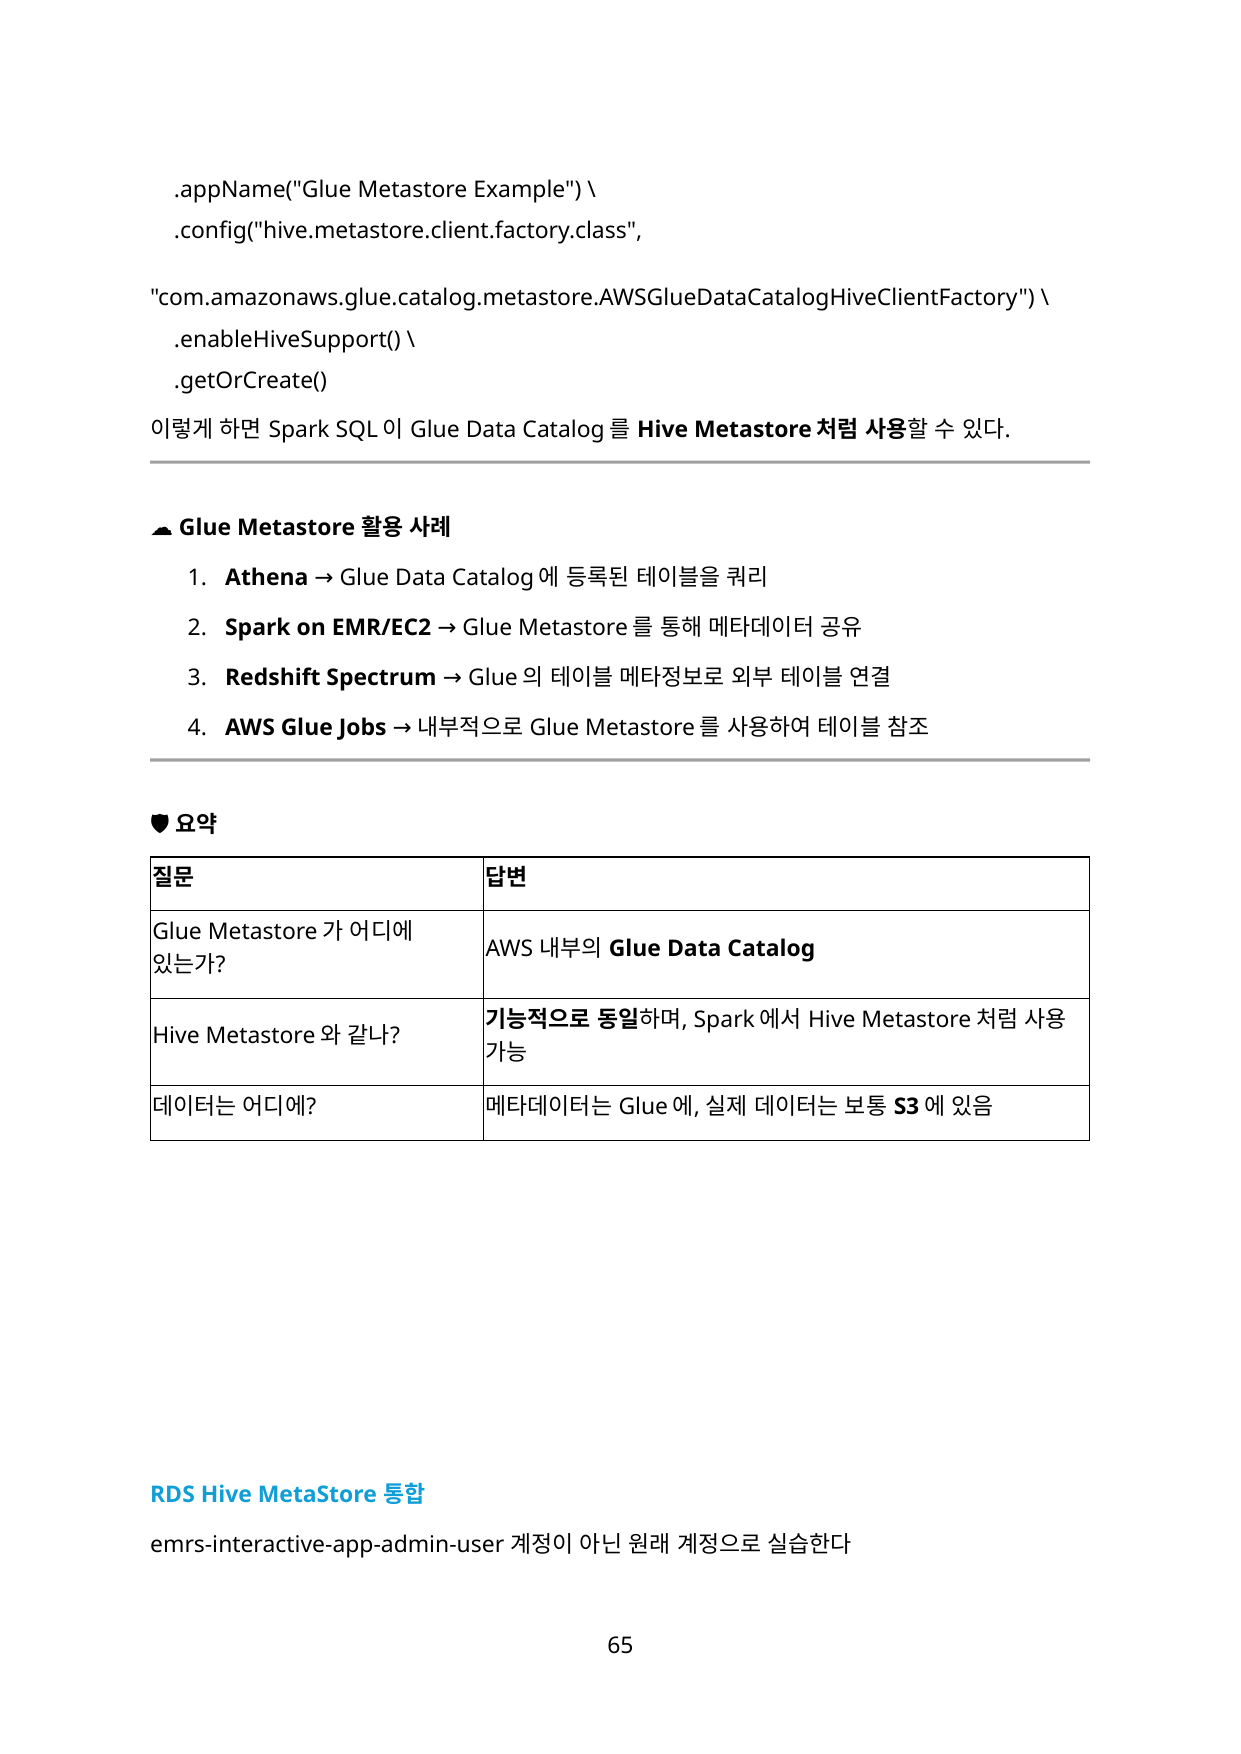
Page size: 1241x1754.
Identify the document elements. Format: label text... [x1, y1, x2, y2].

text .config("hive.metastore.client.factory.class", [150, 219, 1090, 244]
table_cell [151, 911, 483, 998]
text emrs-interactive-app-admin-user 계정이 아닌 원래 계정으로 실습한다 [150, 1526, 1090, 1559]
text .enableHiveSupport() \ [150, 327, 1090, 352]
text 이렇게 하면 Spark SQL이 Glue Data Catalog를 Hive Metastore처럼 사용할 수 있다. [150, 411, 1090, 444]
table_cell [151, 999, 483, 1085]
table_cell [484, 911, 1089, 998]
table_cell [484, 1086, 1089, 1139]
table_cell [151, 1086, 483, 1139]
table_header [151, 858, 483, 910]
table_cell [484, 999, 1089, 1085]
list Redshift Spectrum → Glue의 테이블 메타정보로 외부 테이블 연결 [187, 658, 1090, 692]
list AWS Glue Jobs → 내부적으로 Glue Metastore를 사용하여 테이블 참조 [187, 708, 1090, 742]
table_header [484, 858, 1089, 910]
text .appName("Glue Metastore Example") \ [150, 177, 1090, 202]
text "com.amazonaws.glue.catalog.metastore.AWSGlueDataCatalogHiveClientFactory") \ [150, 261, 1090, 311]
list Spark on EMR/EC2 → Glue Metastore를 통해 메타데이터 공유 [187, 608, 1090, 642]
list Athena → Glue Data Catalog에 등록된 테이블을 쿼리 [187, 558, 1090, 592]
text 🛡️ 요약 [150, 806, 1090, 840]
text RDS Hive MetaStore 통합 [150, 1476, 1090, 1509]
text ☁️ Glue Metastore 활용 사례 [150, 508, 1090, 542]
text .getOrCreate() [150, 369, 1090, 394]
